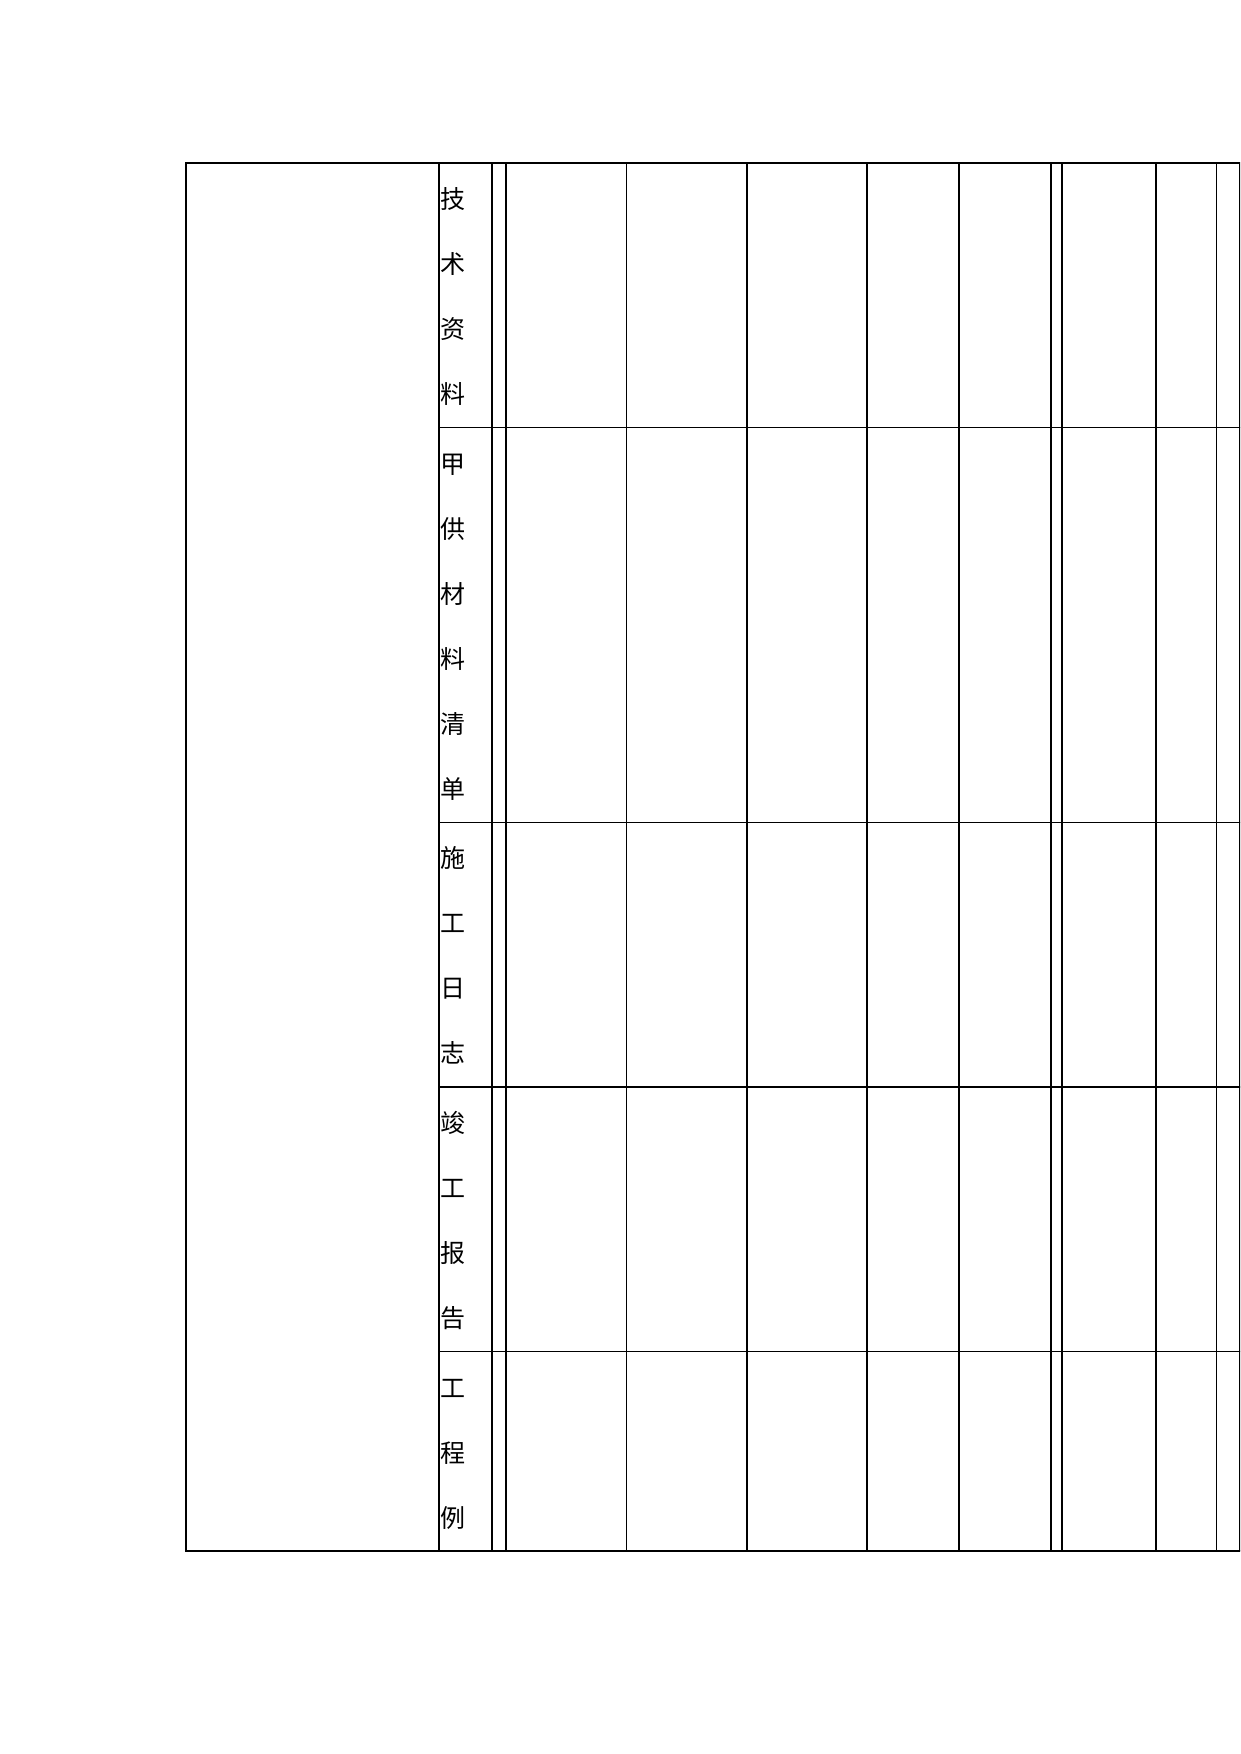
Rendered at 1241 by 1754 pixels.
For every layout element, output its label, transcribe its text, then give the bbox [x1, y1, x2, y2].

table_cell 施工日志 [440, 823, 491, 1086]
table_cell [1157, 428, 1216, 821]
table_cell [1063, 1352, 1155, 1550]
table_cell [960, 428, 1050, 821]
table_cell [868, 823, 958, 1086]
table_cell [493, 823, 505, 1086]
table_cell [1217, 1088, 1239, 1351]
table_cell [507, 823, 626, 1086]
table_cell [960, 823, 1050, 1086]
table_cell [1063, 1088, 1155, 1351]
table_cell [1217, 1352, 1239, 1550]
table_cell [627, 1352, 746, 1550]
table_cell [748, 164, 866, 427]
table_cell [493, 164, 505, 427]
table_cell [1063, 428, 1155, 821]
table_cell [507, 164, 626, 427]
table_cell 砼、砂浆配合比报告，测试报告等技术资料 [440, 164, 491, 427]
table_cell [960, 1088, 1050, 1351]
table_cell [748, 428, 866, 821]
table_cell [748, 1088, 866, 1351]
table_cell [1052, 428, 1061, 821]
table_cell [1052, 1088, 1061, 1351]
table_cell [868, 428, 958, 821]
table_cell [627, 164, 746, 427]
table_cell [748, 1352, 866, 1550]
table_cell [960, 164, 1050, 427]
table_cell [627, 428, 746, 821]
table_cell 工程例会等会议纪要（全套） [440, 1352, 491, 1550]
table_cell [627, 1088, 746, 1351]
table_cell [507, 1088, 626, 1351]
table_cell 甲供材料清单 [440, 428, 491, 821]
table_cell [1157, 823, 1216, 1086]
table_cell [493, 1352, 505, 1550]
table_cell [1217, 164, 1239, 427]
table_cell [493, 428, 505, 821]
table_cell [1157, 1352, 1216, 1550]
table_cell [1157, 1088, 1216, 1351]
table_cell [1052, 823, 1061, 1086]
table_cell [1217, 823, 1239, 1086]
table_cell 竣工报告 [440, 1088, 491, 1351]
table_cell [1157, 164, 1216, 427]
table_cell [868, 164, 958, 427]
table_cell [507, 428, 626, 821]
table_cell [748, 823, 866, 1086]
table_cell [627, 823, 746, 1086]
table_cell [868, 1088, 958, 1351]
table_cell [493, 1088, 505, 1351]
table_cell [1052, 164, 1061, 427]
table_cell [1052, 1352, 1061, 1550]
table_cell [507, 1352, 626, 1550]
table_cell [960, 1352, 1050, 1550]
table_cell [1063, 823, 1155, 1086]
table_cell [868, 1352, 958, 1550]
table_cell [1063, 164, 1155, 427]
table_cell [1217, 428, 1239, 821]
